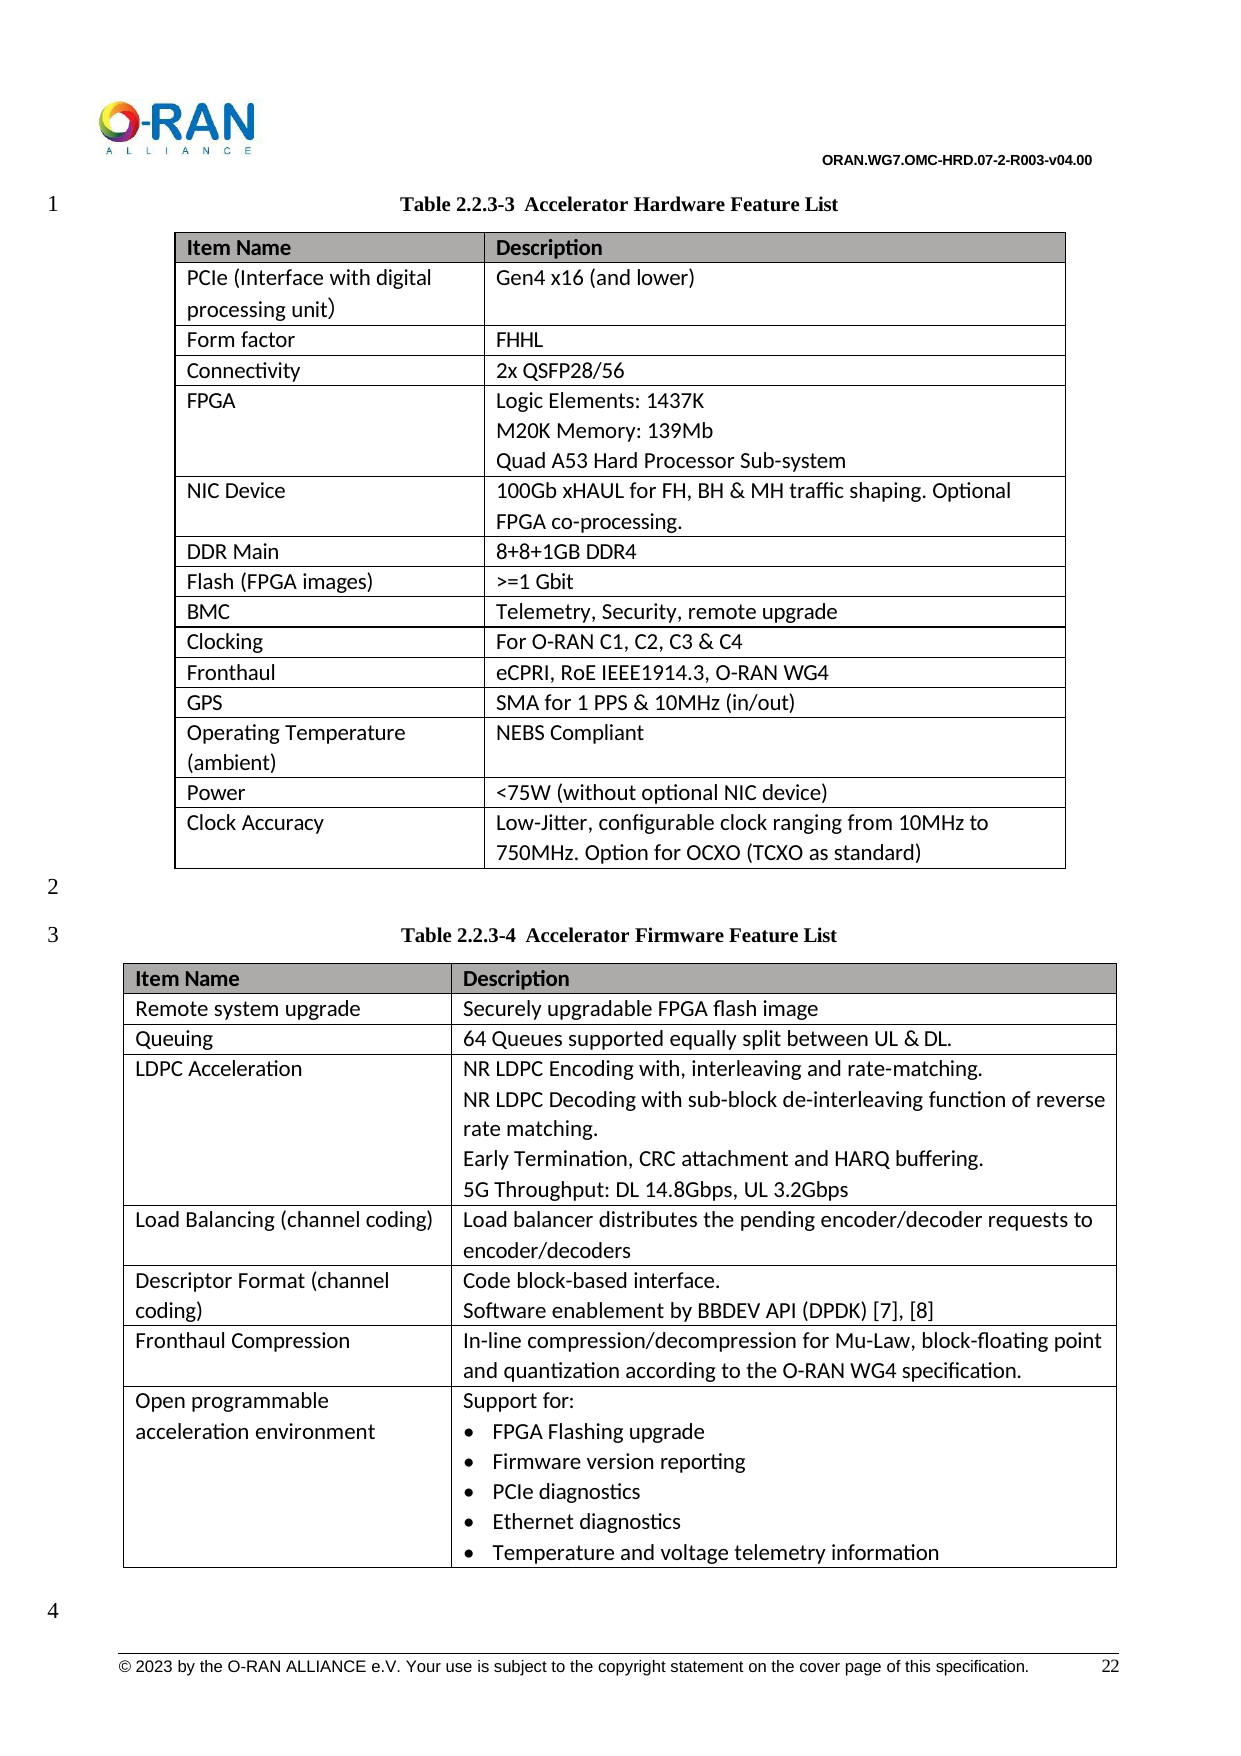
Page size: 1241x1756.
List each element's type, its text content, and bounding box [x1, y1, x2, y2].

table_cell PCIe (Interface with digital processing unit） [176, 263, 484, 324]
table_cell Clock Accuracy [176, 808, 484, 868]
table_cell Telemetry, Security, remote upgrade [485, 597, 1065, 626]
table_cell Form factor [176, 326, 484, 355]
text 2 [47, 873, 1207, 899]
table_cell 8+8+1GB DDR4 [485, 537, 1065, 566]
table_cell DDR Main [176, 537, 484, 566]
table_cell Load Balancing (channel coding) [124, 1206, 451, 1265]
table_cell Descriptor Format (channel coding) [124, 1266, 451, 1325]
table_cell Support for: FPGA Flashing upgrade Firmware version reporting PCIe diagnostics Ethernet diagnostics Temperature and voltage telemetry information [452, 1387, 1116, 1567]
table_cell >=1 Gbit [485, 567, 1065, 596]
table_cell BMC [176, 597, 484, 626]
table_cell NEBS Compliant [485, 718, 1065, 777]
table_cell <75W (without optional NIC device) [485, 778, 1065, 807]
table_cell 100Gb xHAUL for FH, BH & MH traffic shaping. Optional FPGA co-processing. [485, 477, 1065, 536]
table_header Description [485, 233, 1065, 262]
table_cell Code block-based interface. Software enablement by BBDEV API (DPDK) [7], [8] [452, 1266, 1116, 1325]
table_cell Low-Jitter, configurable clock ranging from 10MHz to 750MHz. Option for OCXO (TCXO as standard) [485, 808, 1065, 868]
table_cell Fronthaul Compression [124, 1326, 451, 1386]
table_cell eCPRI, RoE IEEE1914.3, O-RAN WG4 [485, 658, 1065, 687]
table_cell GPS [176, 688, 484, 717]
table_cell LDPC Acceleration [124, 1055, 451, 1204]
table_cell Flash (FPGA images) [176, 567, 484, 596]
table_cell Remote system upgrade [124, 994, 451, 1023]
table_cell Connectivity [176, 356, 484, 385]
table_cell Power [176, 778, 484, 807]
text 3 Table 2.2.3-4 Accelerator Firmware Feature List [47, 921, 1207, 947]
table_cell 64 Queues supported equally split between UL & DL. [452, 1025, 1116, 1053]
table_cell SMA for 1 PPS & 10MHz (in/out) [485, 688, 1065, 717]
table_header Description [452, 964, 1116, 993]
table_cell Queuing [124, 1025, 451, 1053]
table_cell Fronthaul [176, 658, 484, 687]
table_cell FPGA [176, 386, 484, 476]
table_cell Gen4 x16 (and lower) [485, 263, 1065, 324]
table_cell Open programmable acceleration environment [124, 1387, 451, 1567]
table_cell NIC Device [176, 477, 484, 536]
table_cell NR LDPC Encoding with, interleaving and rate-matching. NR LDPC Decoding with sub-block de-interleaving function of reverse rate matching. Early Termination, CRC attachment and HARQ buffering. 5G Throughput: DL 14.8Gbps, UL 3.2Gbps [452, 1055, 1116, 1204]
table_cell Load balancer distributes the pending encoder/decoder requests to encoder/decoders [452, 1206, 1116, 1265]
table_cell Operating Temperature (ambient) [176, 718, 484, 777]
table_cell 2x QSFP28/56 [485, 356, 1065, 385]
text 1 Table 2.2.3-3 Accelerator Hardware Feature List [47, 190, 1207, 217]
table_cell FHHL [485, 326, 1065, 355]
table_cell For O-RAN C1, C2, C3 & C4 [485, 628, 1065, 657]
picture [90, 99, 263, 160]
table_cell Securely upgradable FPGA flash image [452, 994, 1116, 1023]
table_cell In-line compression/decompression for Mu-Law, block-floating point and quantization according to the O-RAN WG4 specification. [452, 1326, 1116, 1386]
table_cell Clocking [176, 628, 484, 657]
table_header Item Name [124, 964, 451, 993]
table_cell Logic Elements: 1437K M20K Memory: 139Mb Quad A53 Hard Processor Sub-system [485, 386, 1065, 476]
table_header Item Name [176, 233, 484, 262]
